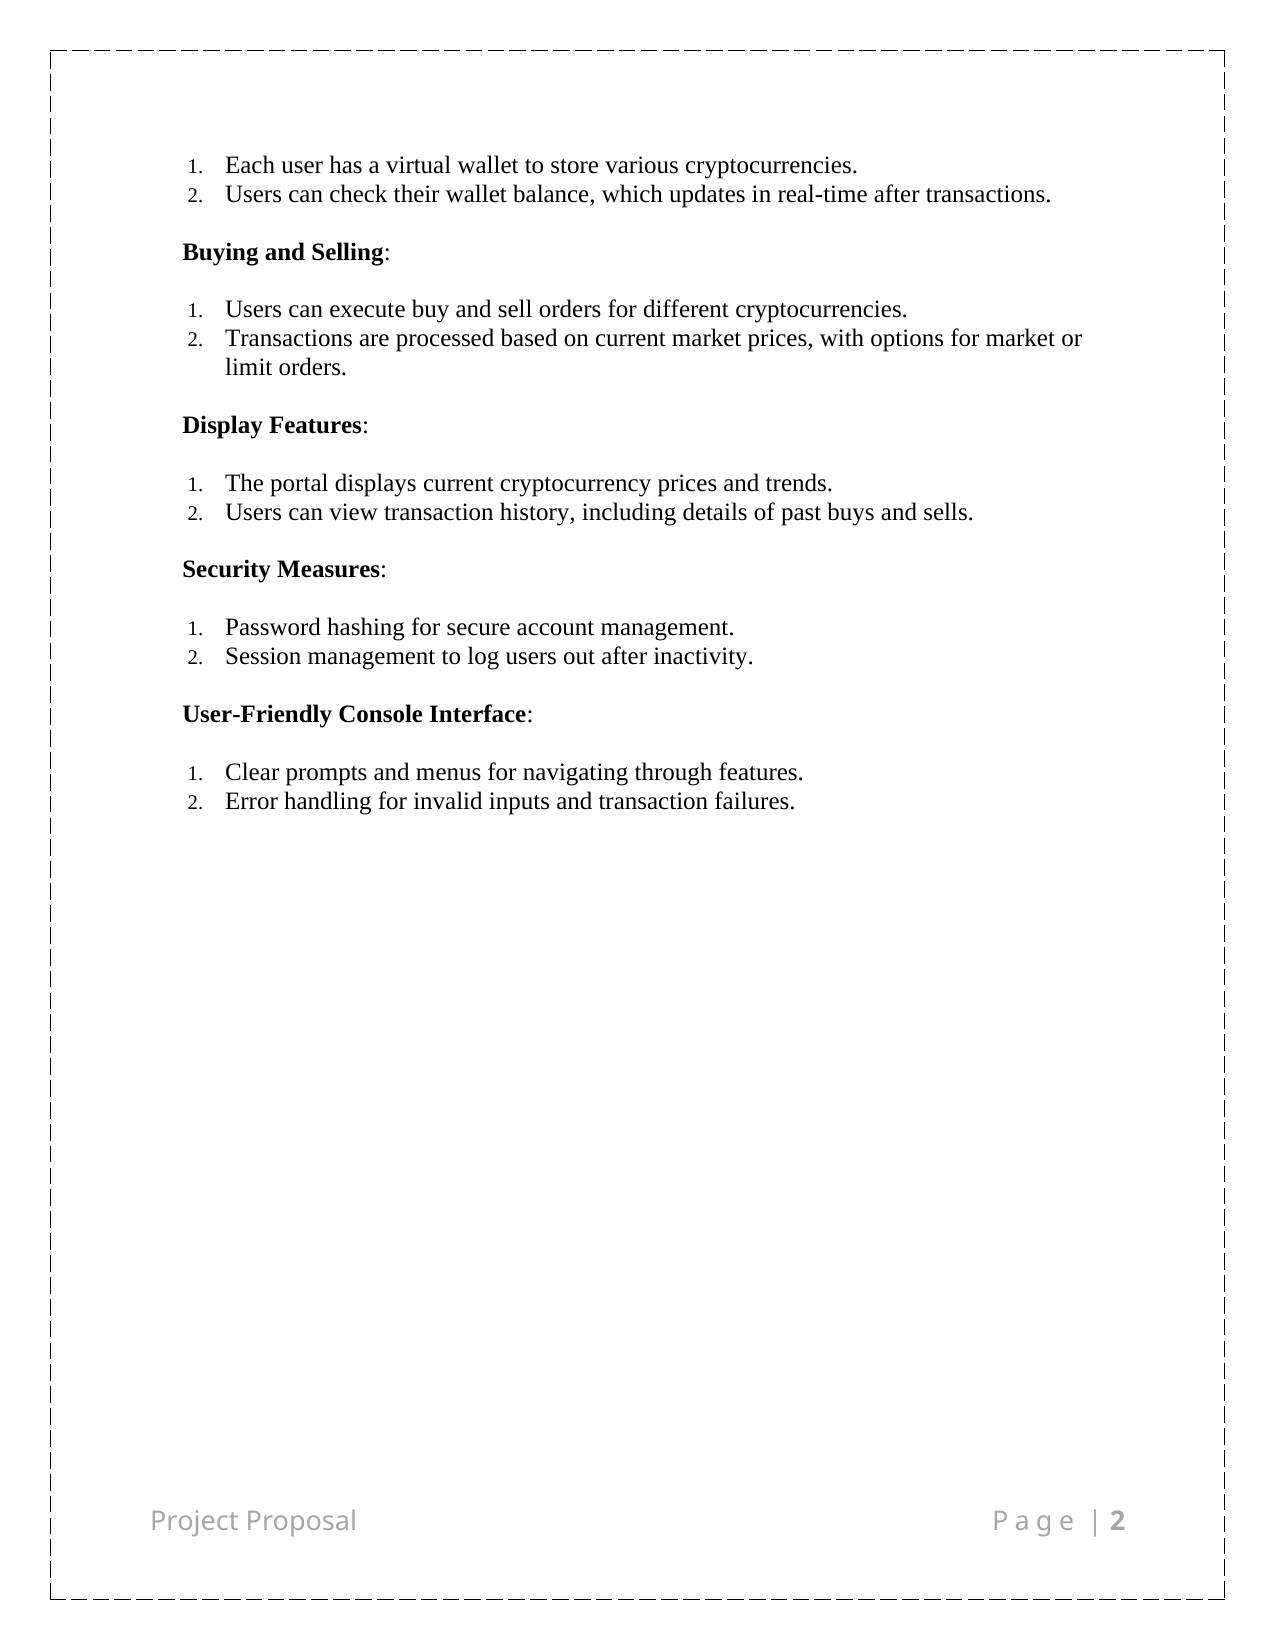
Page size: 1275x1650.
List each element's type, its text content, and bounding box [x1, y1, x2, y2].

list Transactions are processed based on current market prices, with options for market or limit orders. [187, 323, 1125, 381]
list Each user has a virtual wallet to store various cryptocurrencies. [187, 150, 1125, 179]
text  Security Measures: [150, 554, 1125, 583]
list Password hashing for secure account management. [187, 612, 1125, 641]
text  Buying and Selling: [150, 237, 1125, 265]
list Clear prompts and menus for navigating through features. [187, 757, 1125, 786]
list Users can check their wallet balance, which updates in real-time after transactions. [187, 179, 1125, 207]
list The portal displays current cryptocurrency prices and trends. [187, 468, 1125, 497]
list Users can view transaction history, including details of past buys and sells. [187, 497, 1125, 525]
list Users can execute buy and sell orders for different cryptocurrencies. [187, 294, 1125, 323]
text  User-Friendly Console Interface: [150, 699, 1125, 728]
text  Display Features: [150, 410, 1125, 439]
list Error handling for invalid inputs and transaction failures. [187, 786, 1125, 814]
list Session management to log users out after inactivity. [187, 641, 1125, 670]
